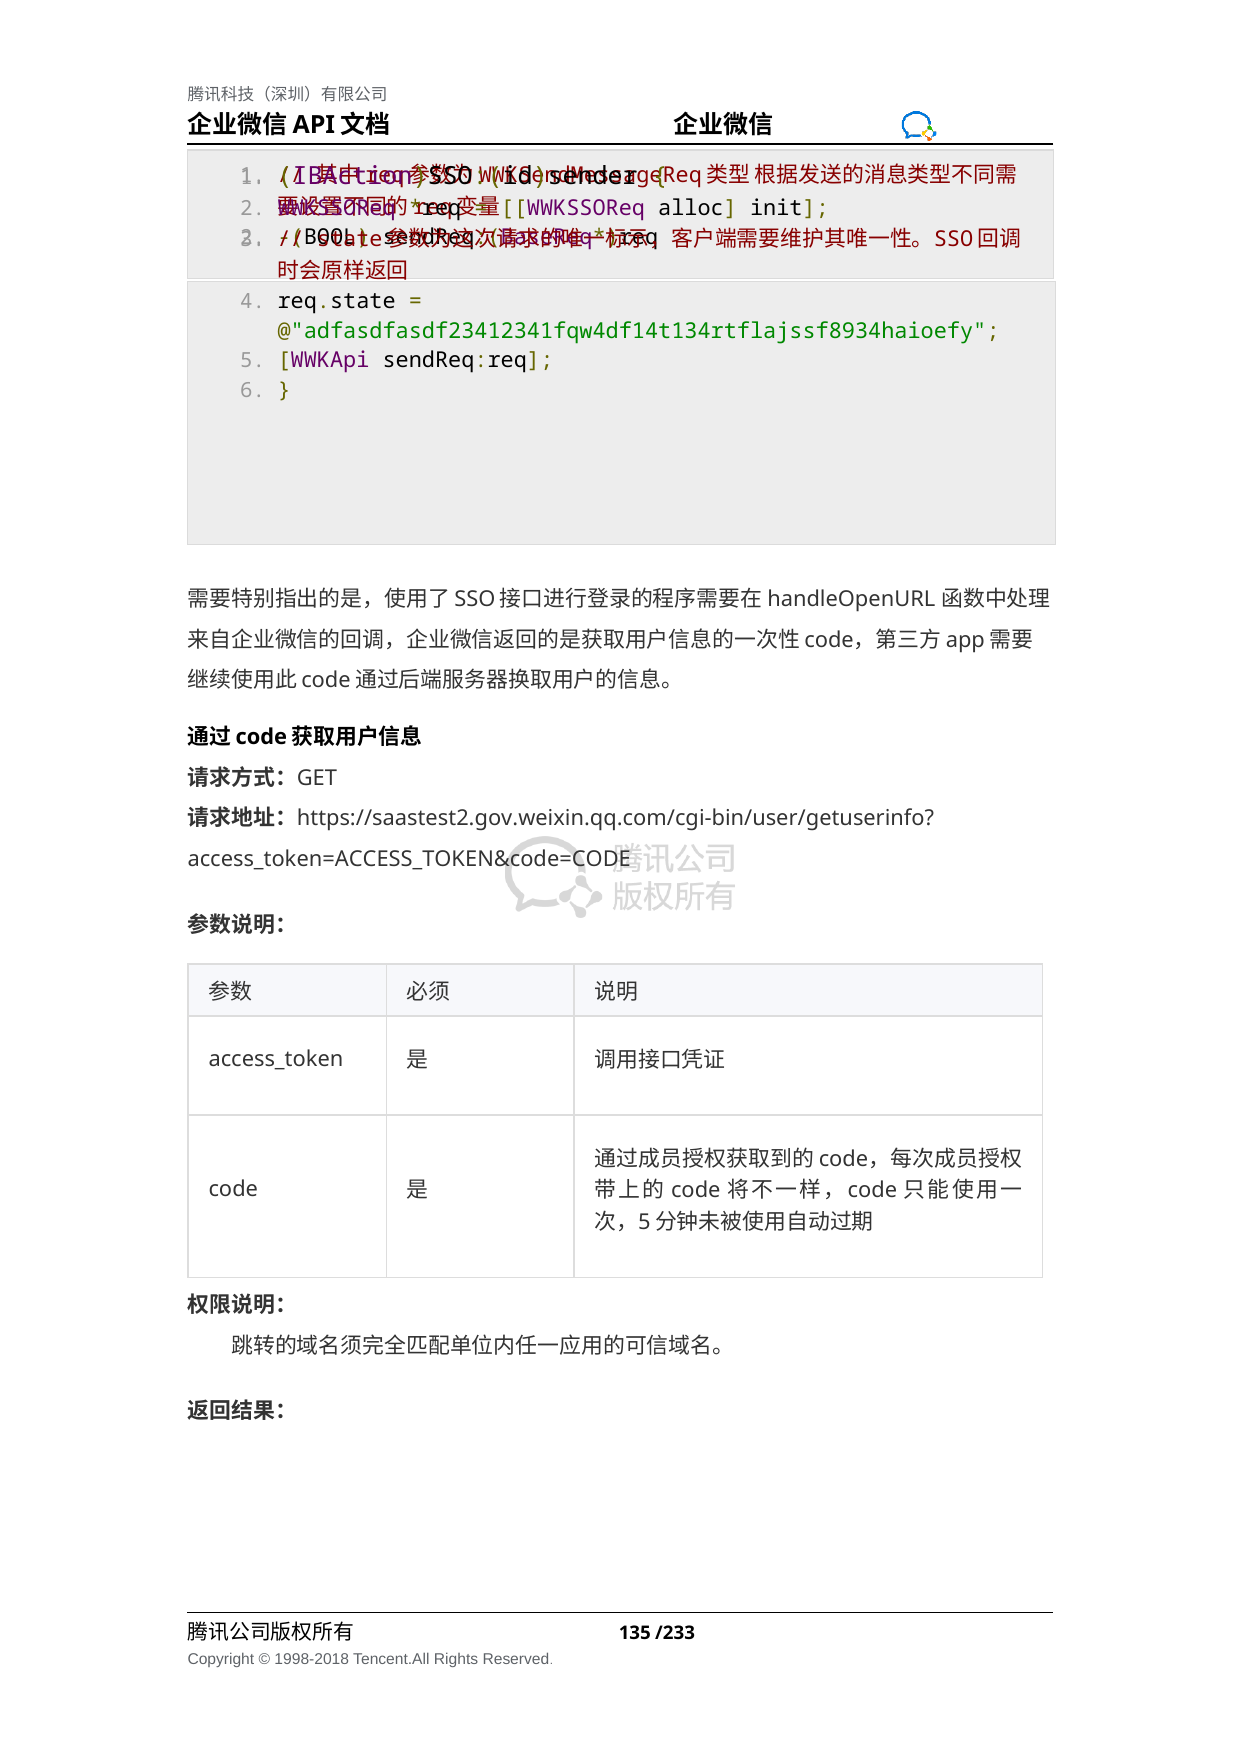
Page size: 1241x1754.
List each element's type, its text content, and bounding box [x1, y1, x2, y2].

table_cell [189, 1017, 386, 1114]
text 需要特别指出的是，使用了SSO接口进行登录的程序需要在 handleOpenURL 函数中处理来自企业微信的回调，企业微信返回的是获取用户信息的一次性code，第三方app需要继续使用此code通过后端服务器换取用户的信息。 [187, 572, 1053, 694]
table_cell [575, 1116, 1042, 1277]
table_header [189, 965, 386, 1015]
text 权限说明： 跳转的域名须完全匹配单位内任一应用的可信域名。 [187, 1278, 1053, 1359]
picture [901, 111, 937, 141]
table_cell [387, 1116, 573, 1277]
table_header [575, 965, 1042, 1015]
text 请求方式：GET 请求地址：https://saastest2.gov.weixin.qq.com/cgi-bin/user/getuserinfo?access_token=ACCESS_TOKEN&code=CODE [187, 751, 1053, 873]
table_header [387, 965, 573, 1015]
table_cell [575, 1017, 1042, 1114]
text 通过code获取用户信息 [187, 719, 1053, 751]
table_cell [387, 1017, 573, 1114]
text 参数说明： [187, 898, 1053, 938]
text 返回结果： [187, 1384, 1053, 1425]
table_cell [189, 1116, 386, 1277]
